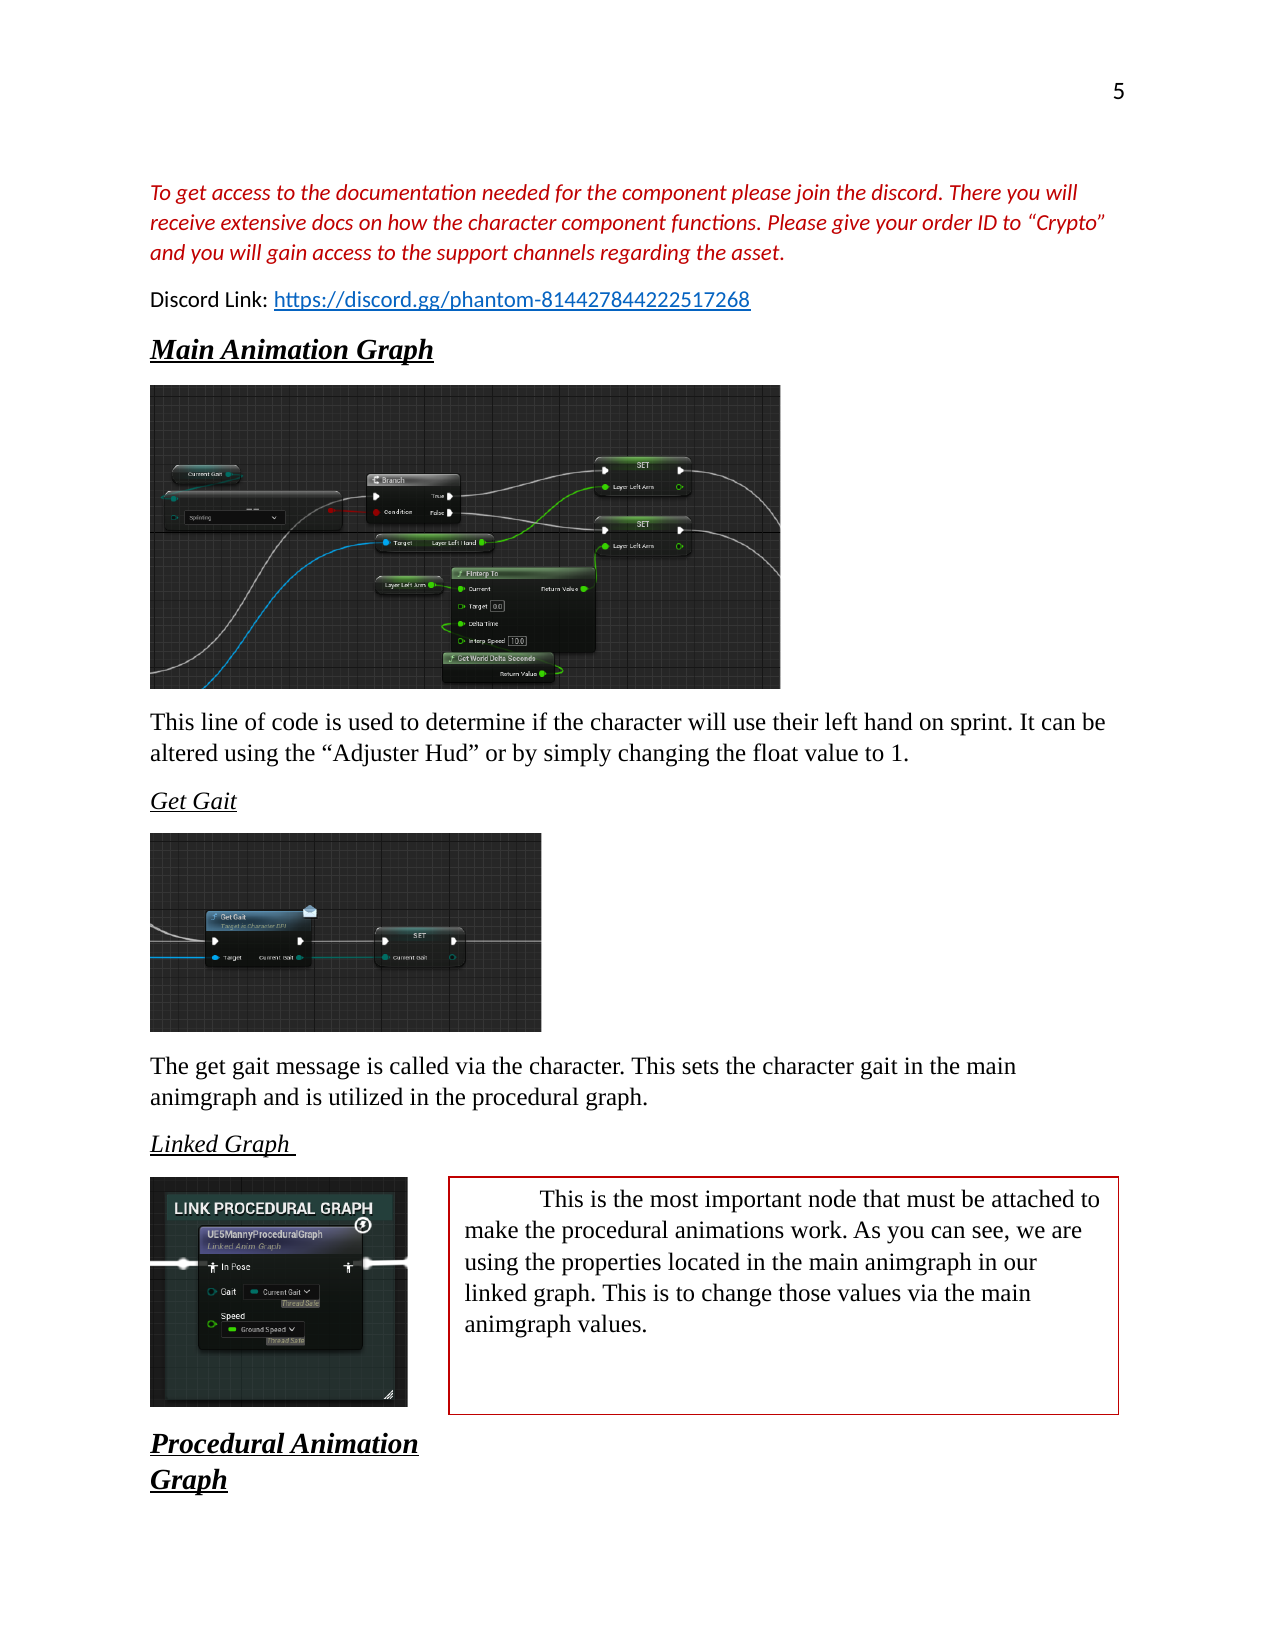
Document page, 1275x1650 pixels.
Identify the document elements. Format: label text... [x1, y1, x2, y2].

picture [150, 886, 542, 1085]
text Linked Graph [150, 1182, 1125, 1211]
text Main Animation Graph [150, 385, 1125, 418]
text Character Component [150, 178, 1125, 212]
text To get access to the documentation needed for the component please join the discord. There you will receive extensive docs on how the character component functions. Please give your order ID to “Crypto” and you will gain access to the support channels regarding the asset. [150, 231, 1125, 319]
text This line of code is used to determine if the character will use their left hand on sprint. It can be altered using the “Adjuster Hud” or by simply changing the float value to 1. [150, 760, 1125, 819]
text Discord Link: https://discord.gg/phantom-814427844222517268 [150, 338, 1125, 366]
picture [150, 437, 781, 741]
picture [150, 1230, 408, 1460]
text The get gait message is called via the character. This sets the character gait in the main animgraph and is utilized in the procedural graph. [150, 1103, 1125, 1163]
text Get Gait [150, 838, 1125, 867]
